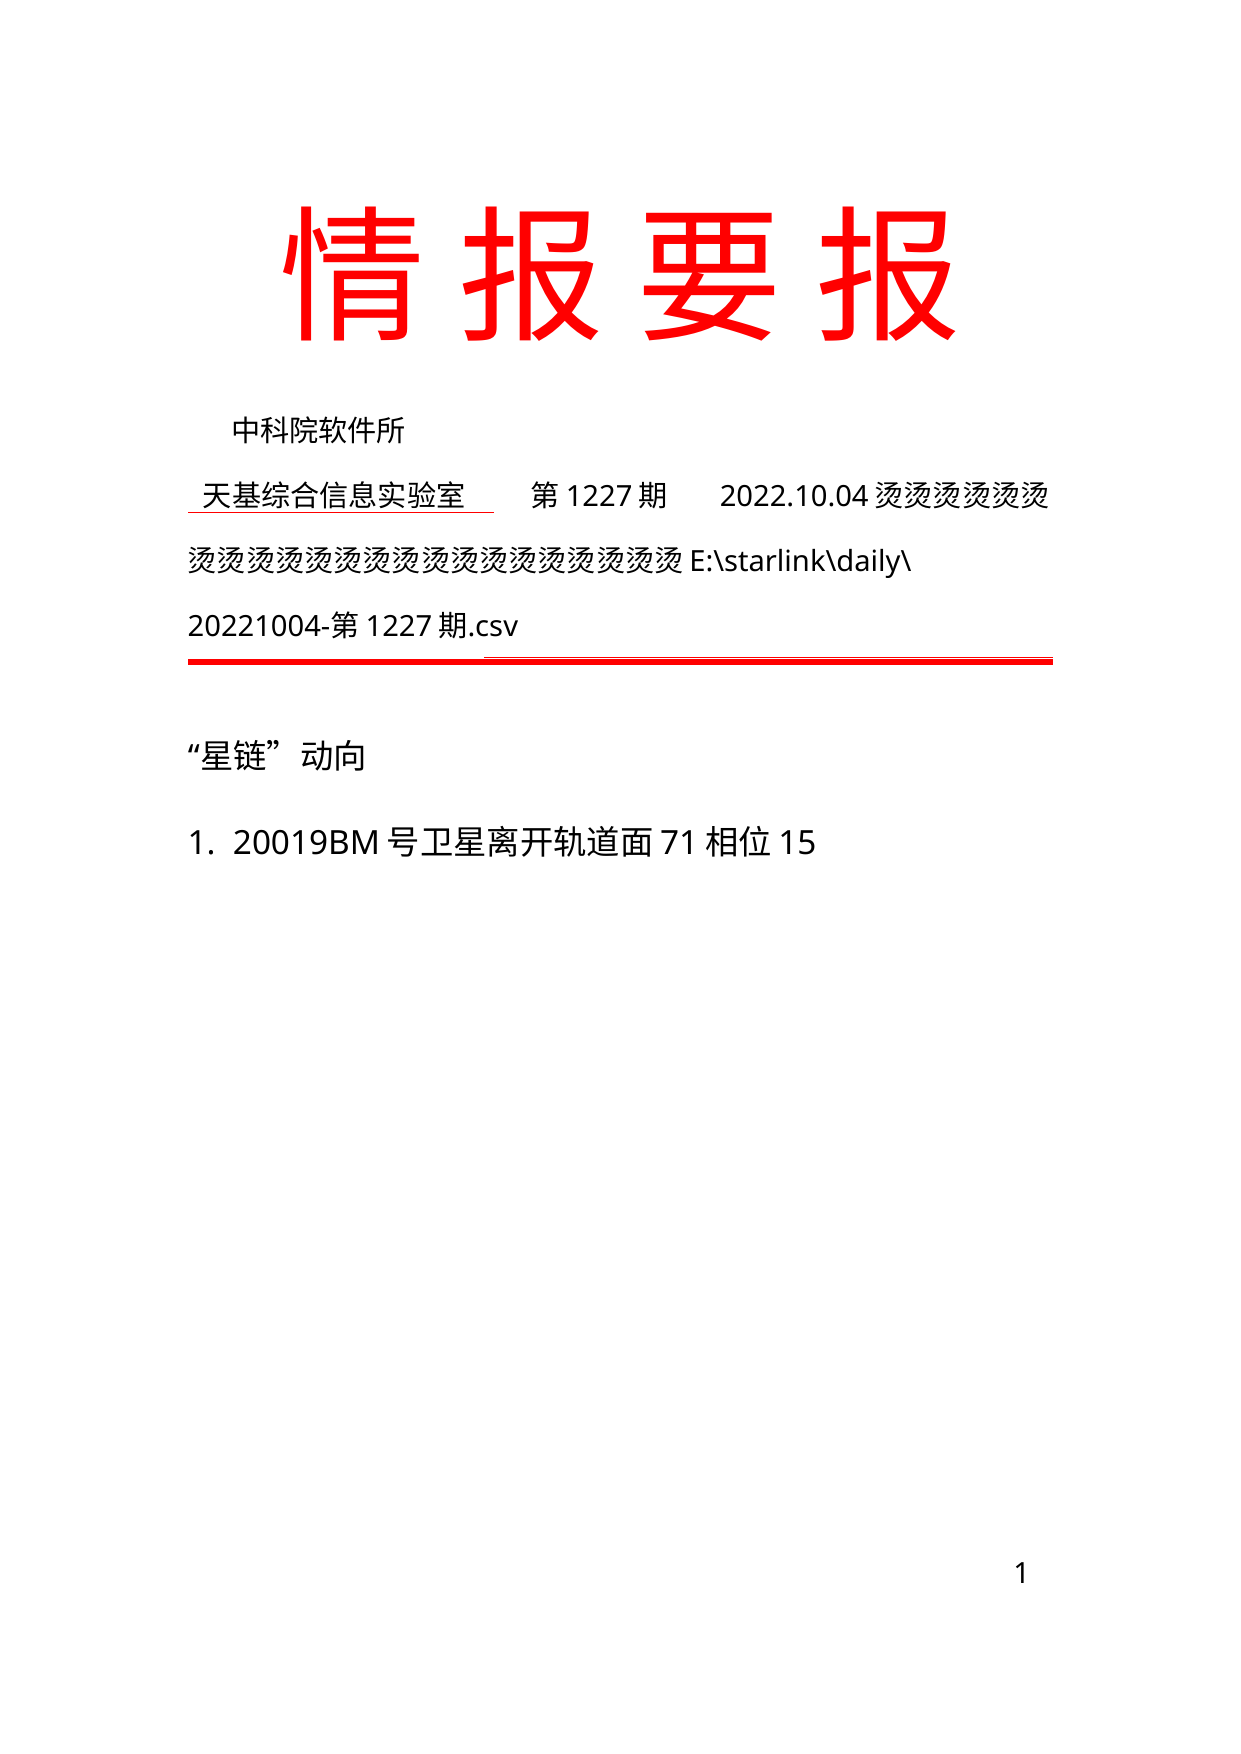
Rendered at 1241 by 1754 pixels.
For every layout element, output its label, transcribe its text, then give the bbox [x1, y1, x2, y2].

text 1. 20019BM号卫星离开轨道面71相位15 [187, 808, 1029, 967]
text 中科院软件所 [187, 397, 1053, 462]
subtitle “星链”动向 [188, 722, 1029, 787]
text 天基综合信息实验室 第1227期 2022.10.04烫烫烫烫烫烫烫烫烫烫烫烫烫烫烫烫烫烫烫烫烫烫烫E:\starlink\daily\20221004-第1227期.csv [187, 462, 1053, 722]
text 情 报 要 报 [187, 152, 1053, 380]
